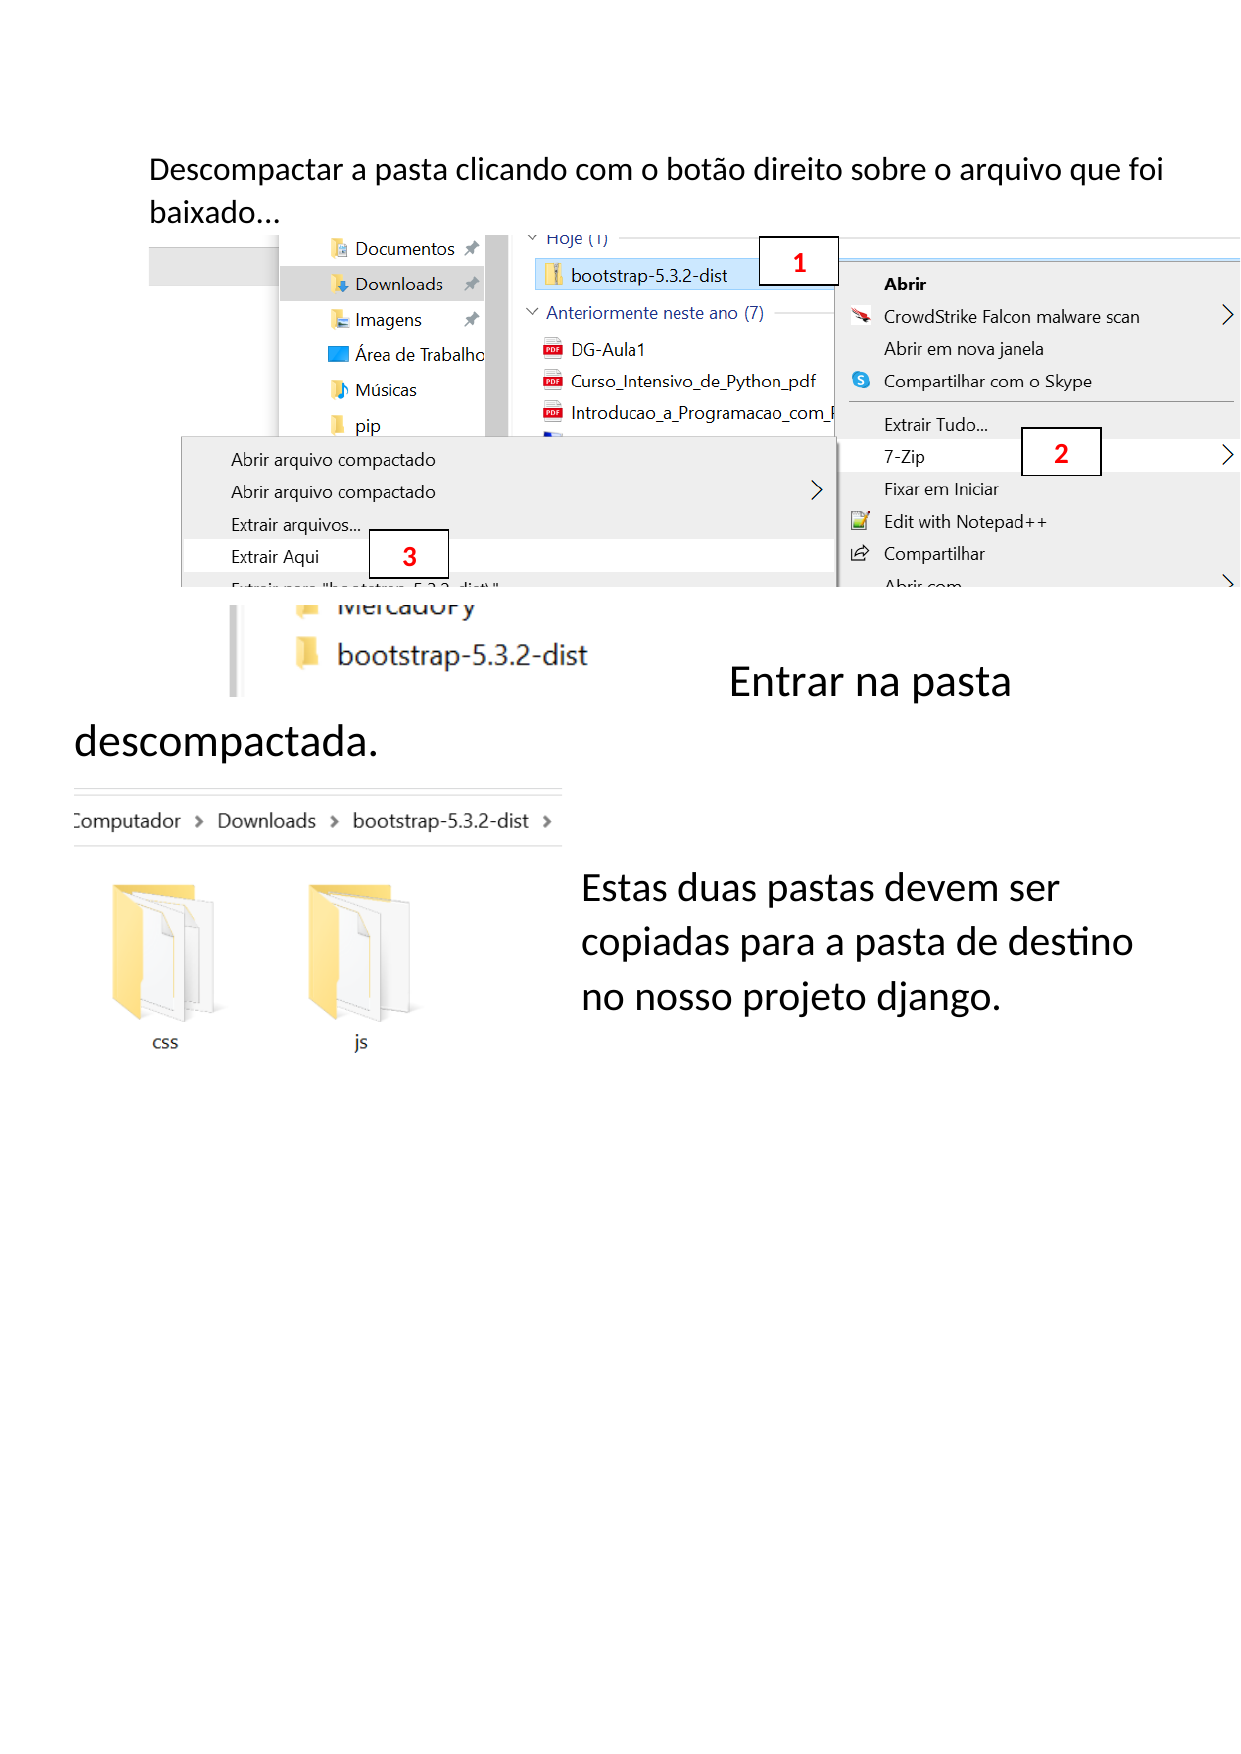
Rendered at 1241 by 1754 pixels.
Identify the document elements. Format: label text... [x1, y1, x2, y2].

picture [148, 235, 1241, 587]
list Descompactar a pasta clicando com o botão direito sobre o arquivo que foi baixado... [149, 148, 1181, 232]
picture [229, 605, 724, 697]
picture [74, 788, 563, 1086]
text Estas duas pastas devem ser copiadas para a pasta de destino no nosso projeto django. [563, 861, 1181, 1021]
